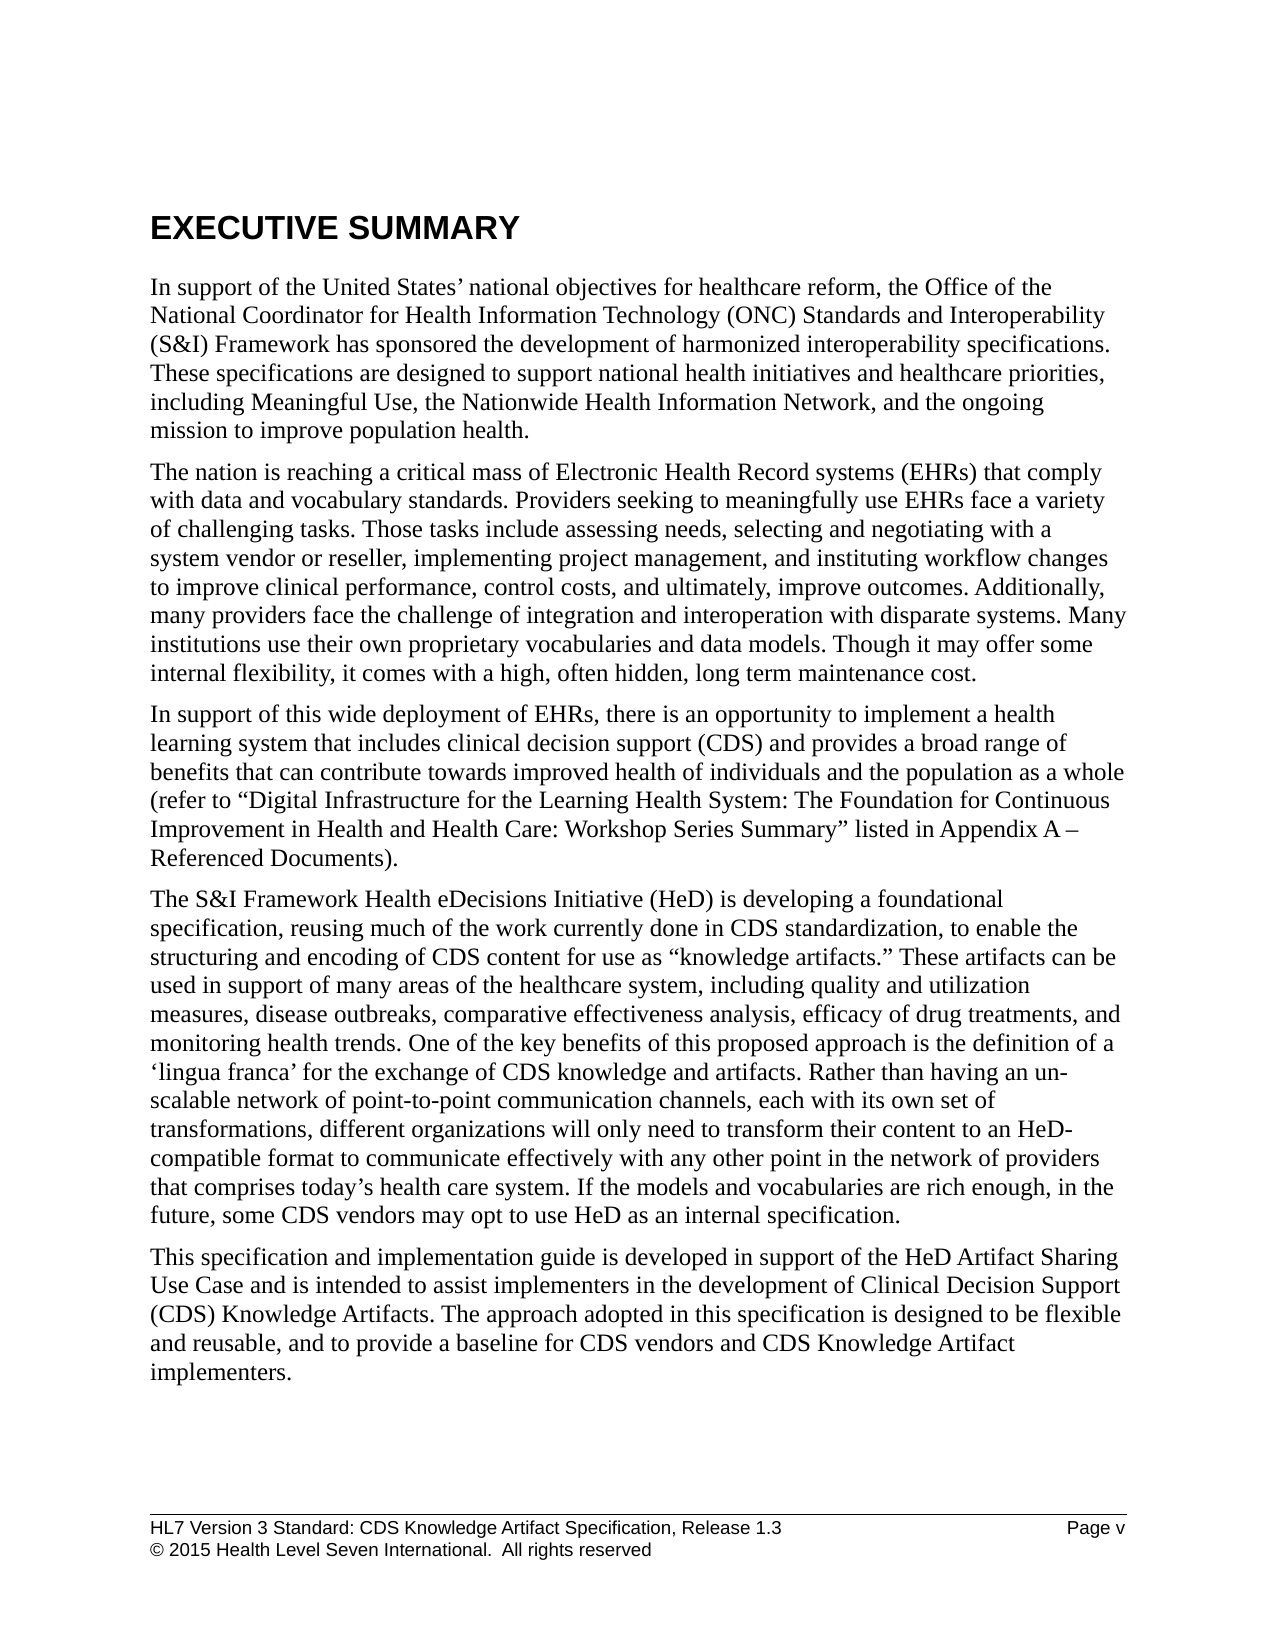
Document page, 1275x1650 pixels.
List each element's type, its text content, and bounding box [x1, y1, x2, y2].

text The nation is reaching a critical mass of Electronic Health Record systems (EHRs) that comply with data and vocabulary standards. Providers seeking to meaningfully use EHRs face a variety of challenging tasks. Those tasks include assessing needs, selecting and negotiating with a system vendor or reseller, implementing project management, and instituting workflow changes to improve clinical performance, control costs, and ultimately, improve outcomes. Additionally, many providers face the challenge of integration and interoperation with disparate systems. Many institutions use their own proprietary vocabularies and data models. Though it may offer some internal flexibility, it comes with a high, often hidden, long term maintenance cost. [150, 457, 1127, 687]
text This specification and implementation guide is developed in support of the HeD Artifact Sharing Use Case and is intended to assist implementers in the development of Clinical Decision Support (CDS) Knowledge Artifacts. The approach adopted in this specification is designed to be flexible and reusable, and to provide a baseline for CDS vendors and CDS Knowledge Artifact implementers. [150, 1242, 1127, 1385]
text In support of this wide deployment of EHRs, there is an opportunity to implement a health learning system that includes clinical decision support (CDS) and provides a broad range of benefits that can contribute towards improved health of individuals and the population as a whole (refer to “Digital Infrastructure for the Learning Health System: The Foundation for Continuous Improvement in Health and Health Care: Workshop Series Summary” listed in Appendix A – Referenced Documents). [150, 699, 1127, 872]
title Executive Summary [150, 208, 1127, 247]
text In support of the United States’ national objectives for healthcare reform, the Office of the National Coordinator for Health Information Technology (ONC) Standards and Interoperability (S&I) Framework has sponsored the development of harmonized interoperability specifications. These specifications are designed to support national health initiatives and healthcare priorities, including Meaningful Use, the Nationwide Health Information Network, and the ongoing mission to improve population health. [150, 272, 1127, 444]
text The S&I Framework Health eDecisions Initiative (HeD) is developing a foundational specification, reusing much of the work currently done in CDS standardization, to enable the structuring and encoding of CDS content for use as “knowledge artifacts.” These artifacts can be used in support of many areas of the healthcare system, including quality and utilization measures, disease outbreaks, comparative effectiveness analysis, efficacy of drug treatments, and monitoring health trends. One of the key benefits of this proposed approach is the definition of a ‘lingua franca’ for the exchange of CDS knowledge and artifacts. Rather than having an un-scalable network of point-to-point communication channels, each with its own set of transformations, different organizations will only need to transform their content to an HeD-compatible format to communicate effectively with any other point in the network of providers that comprises today’s health care system. If the models and vocabularies are rich enough, in the future, some CDS vendors may opt to use HeD as an internal specification. [150, 884, 1127, 1229]
